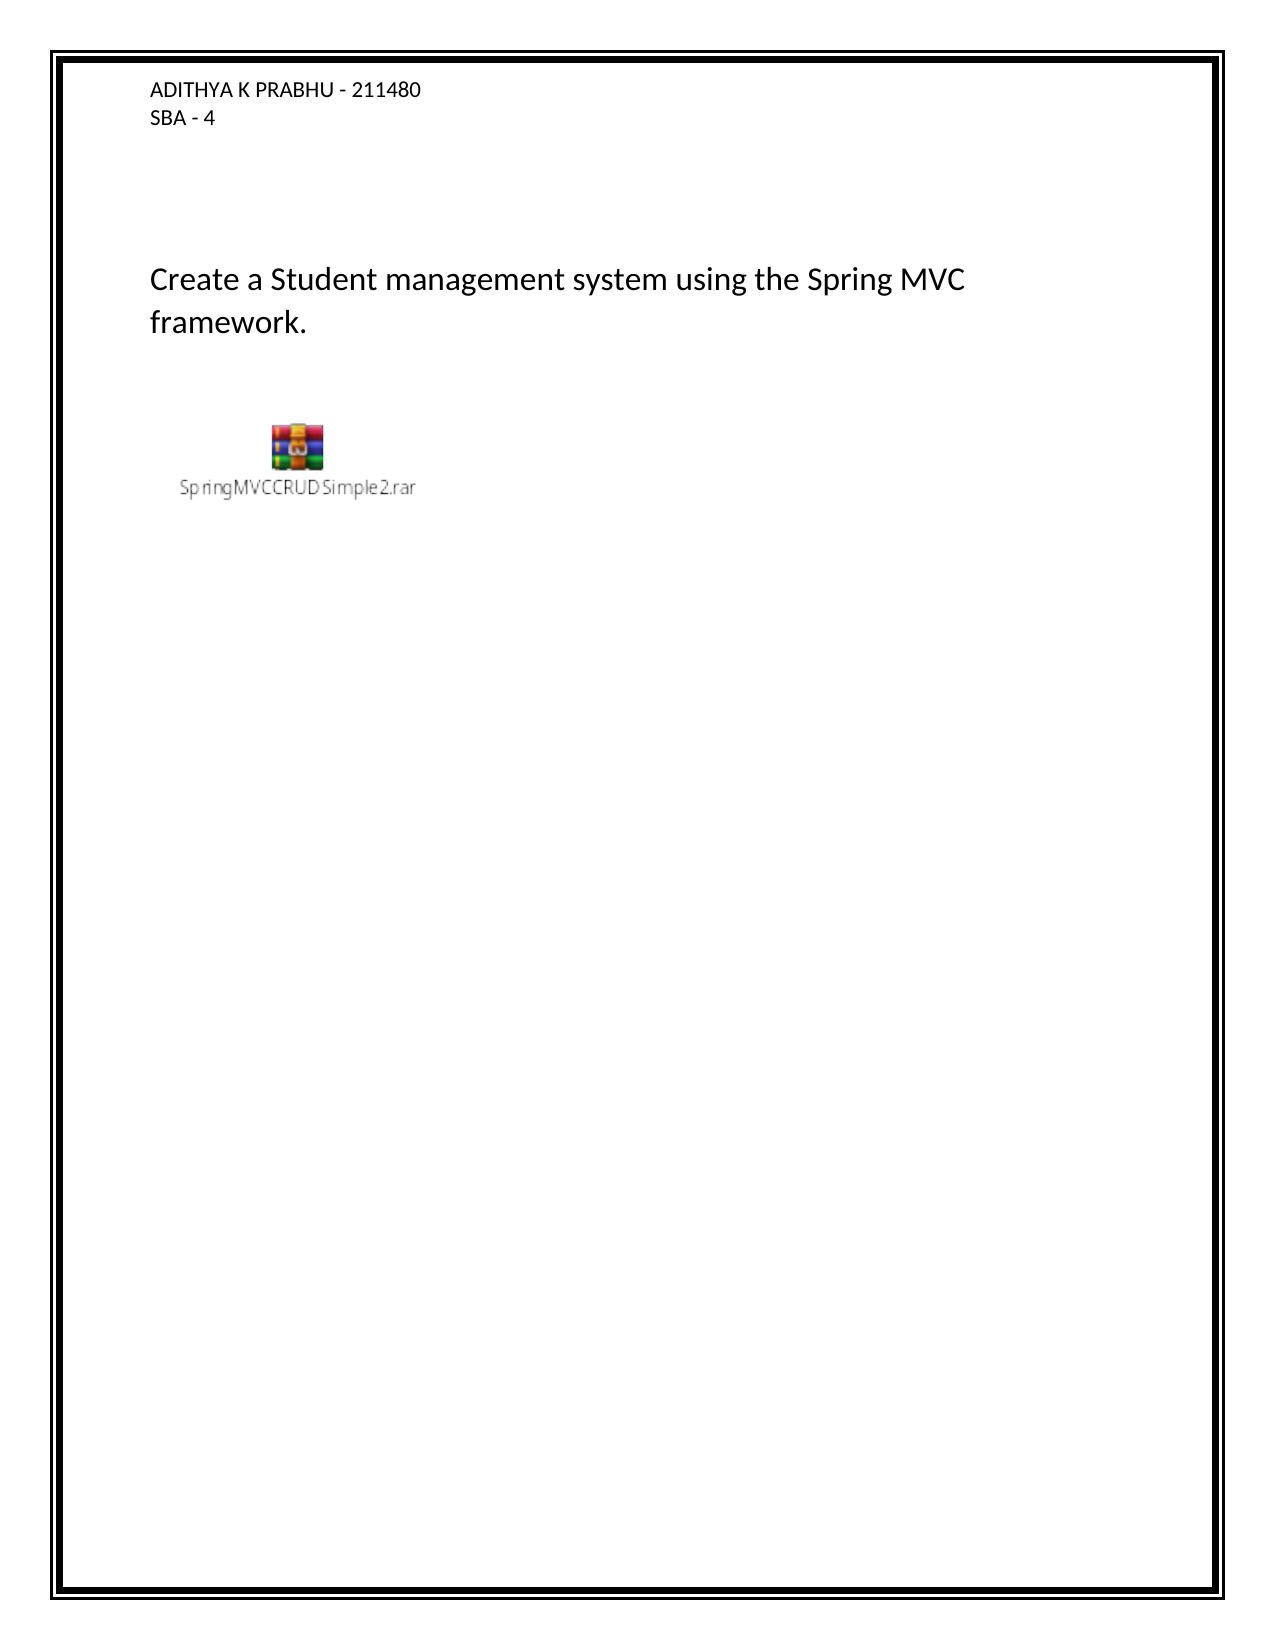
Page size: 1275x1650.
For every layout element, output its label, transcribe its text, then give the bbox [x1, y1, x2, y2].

text Create a Student management system using the Spring MVC framework. [150, 257, 1125, 342]
